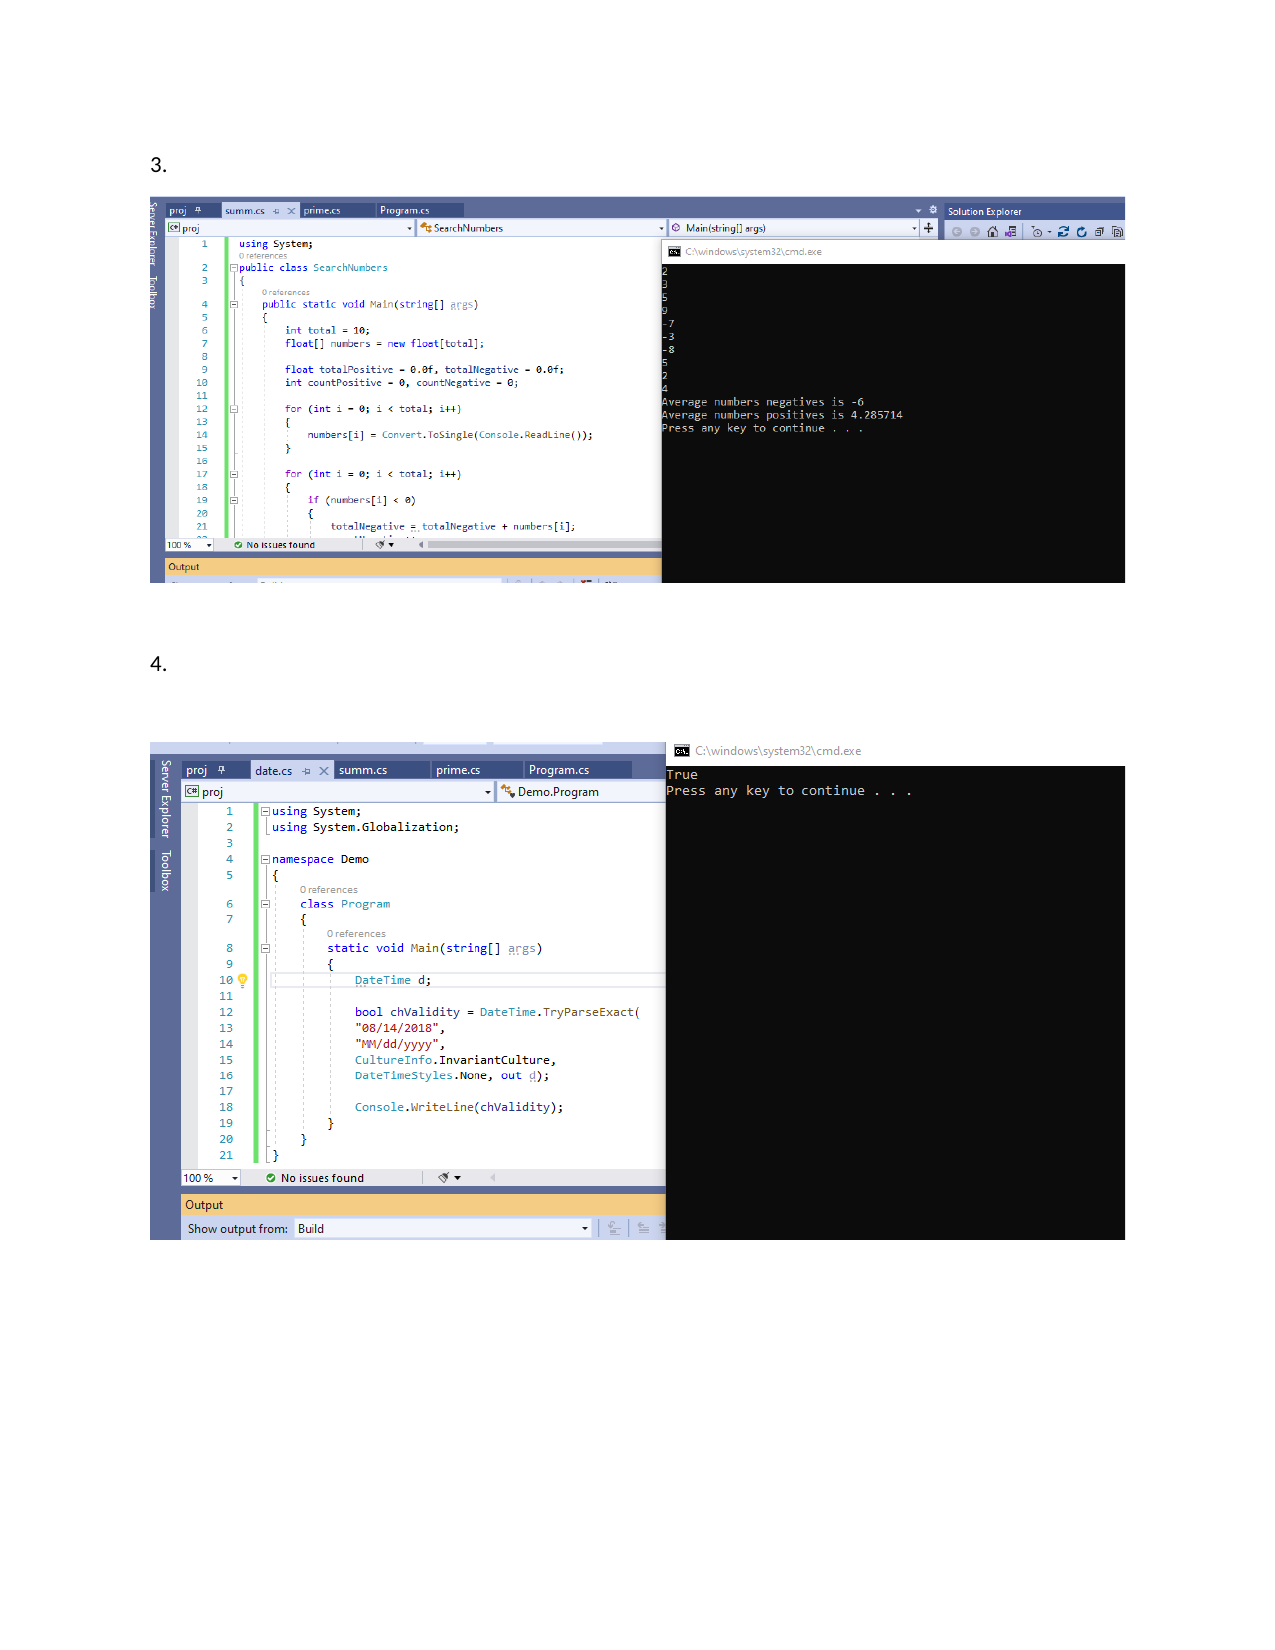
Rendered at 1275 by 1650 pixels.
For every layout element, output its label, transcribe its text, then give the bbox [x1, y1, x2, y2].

picture [150, 196, 1125, 583]
text 3. [150, 150, 1125, 178]
picture [150, 742, 1125, 1240]
text 4. [150, 649, 1125, 677]
